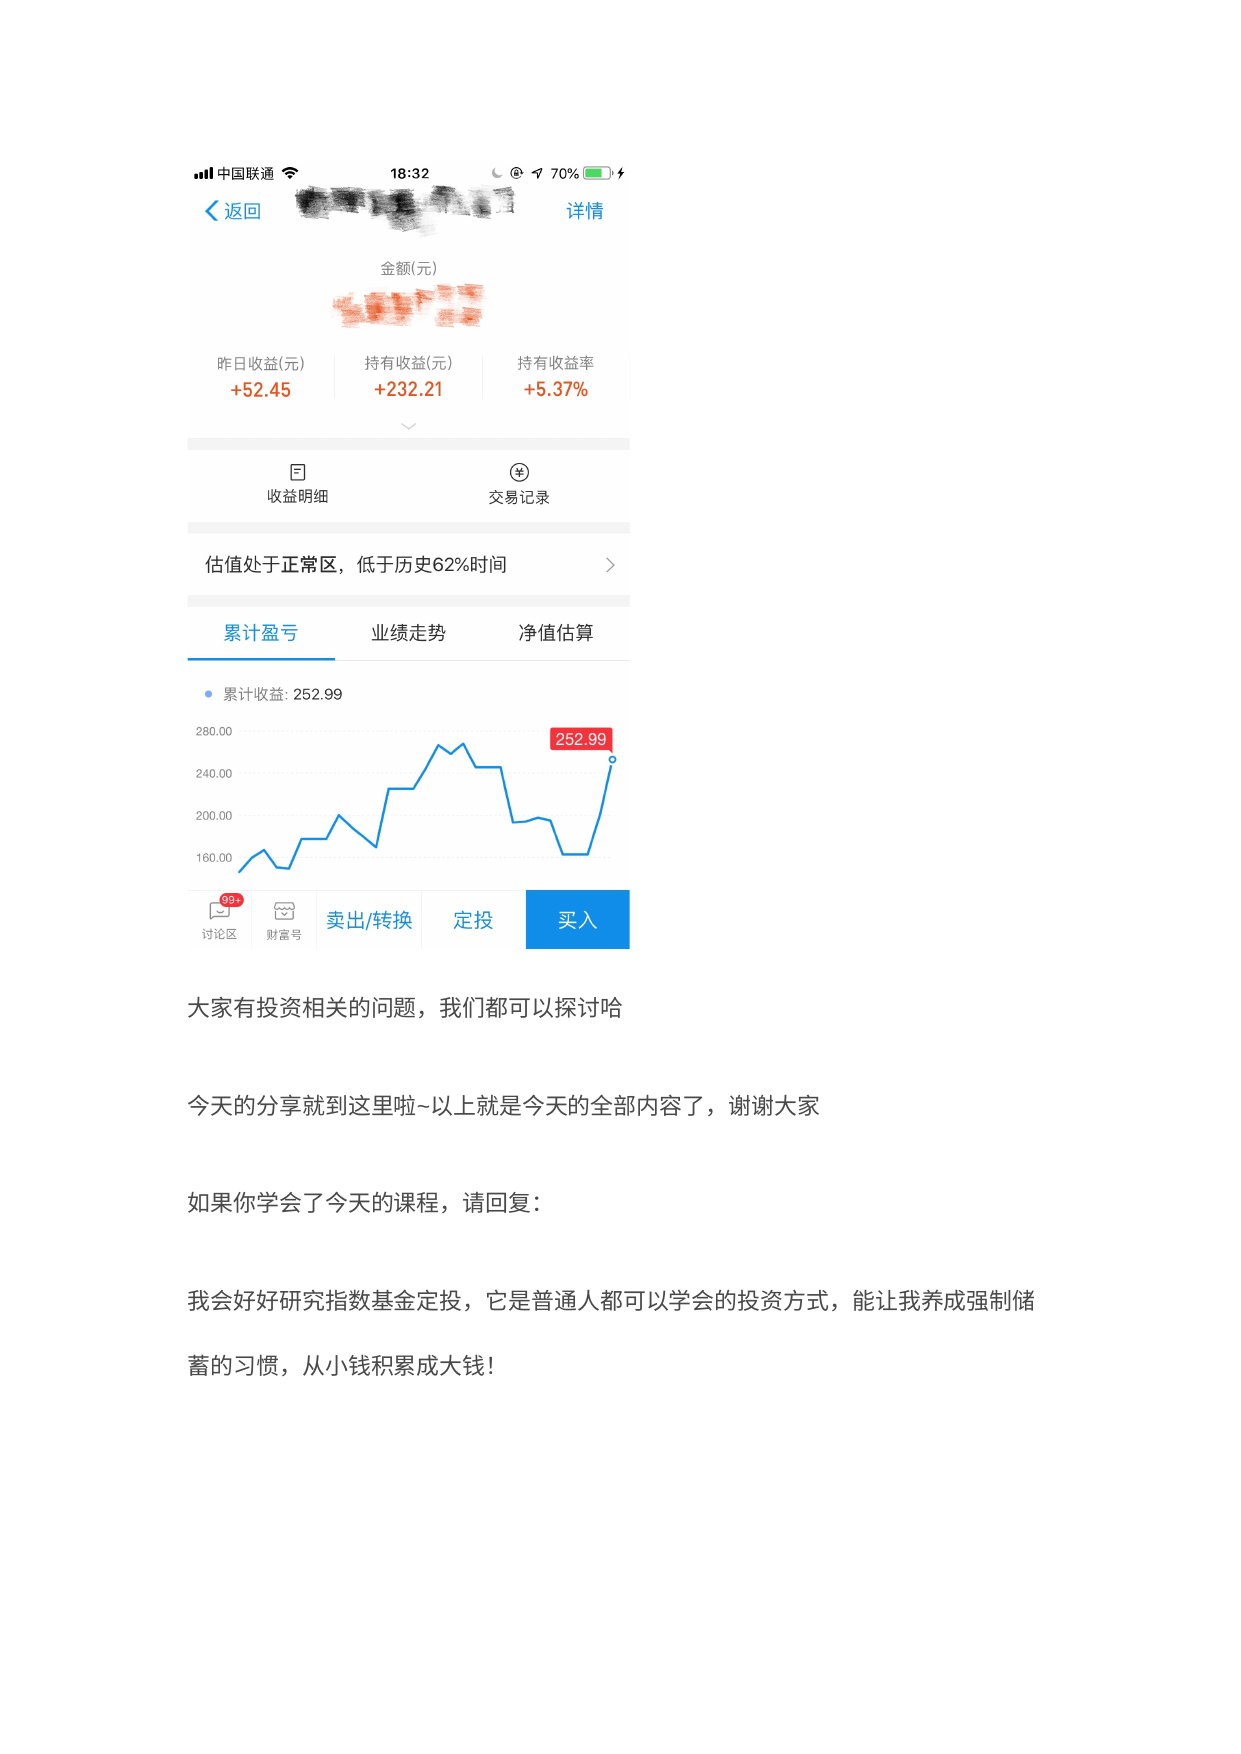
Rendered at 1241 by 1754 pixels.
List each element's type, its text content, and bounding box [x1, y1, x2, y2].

text 大家有投资相关的问题，我们都可以探讨哈 [187, 974, 1053, 1039]
text 今天的分享就到这里啦~以上就是今天的全部内容了，谢谢大家 [187, 1072, 1053, 1137]
text 如果你学会了今天的课程，请回复： [187, 1169, 1053, 1234]
text 我会好好研究指数基金定投，它是普通人都可以学会的投资方式，能让我养成强制储蓄的习惯，从小钱积累成大钱！ [187, 1267, 1053, 1397]
picture [187, 162, 630, 949]
